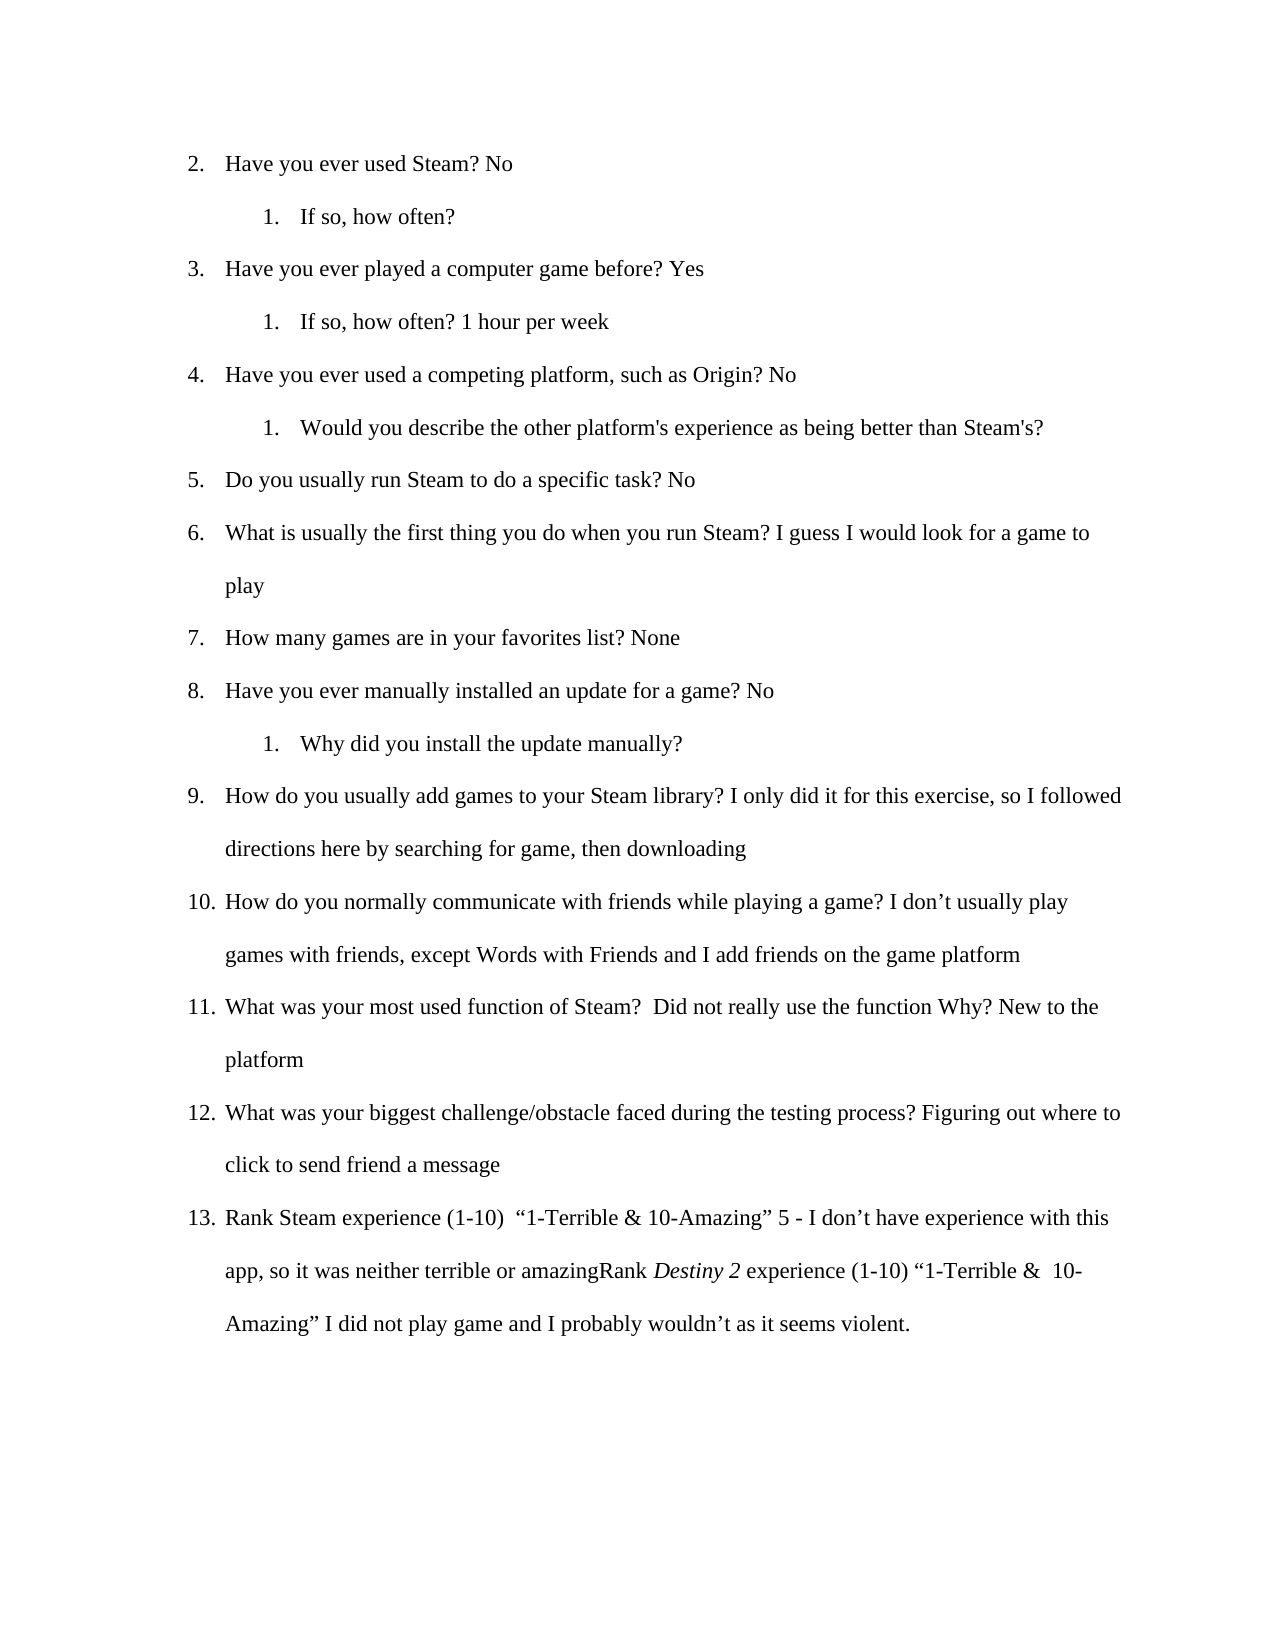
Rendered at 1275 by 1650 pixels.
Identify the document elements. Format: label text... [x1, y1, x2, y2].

list Have you ever used Steam? No [187, 150, 1125, 176]
list Would you describe the other platform's experience as being better than Steam's? [262, 413, 1125, 440]
list Why did you install the update manually? [262, 730, 1125, 756]
list Rank Steam experience (1-10) “1-Terrible & 10-Amazing” 5 - I don’t have experience with this app, so it was neither terrible or amazingRank Destiny 2 experience (1-10) “1-Terrible & 10-Amazing” I did not play game and I probably wouldn’t as it seems violent. [187, 1204, 1125, 1336]
list How do you usually add games to your Steam library? I only did it for this exercise, so I followed directions here by searching for game, then downloading [187, 782, 1125, 862]
list What is usually the first thing you do when you run Steam? I guess I would look for a game to play [187, 519, 1125, 598]
list Have you ever used a competing platform, such as Origin? No [187, 361, 1125, 387]
list If so, how often? [262, 203, 1125, 229]
list Have you ever played a computer game before? Yes [187, 255, 1125, 282]
list What was your biggest challenge/obstacle faced during the testing process? Figuring out where to click to send friend a message [187, 1099, 1125, 1178]
list Do you usually run Steam to do a specific task? No [187, 466, 1125, 493]
list Have you ever manually installed an update for a game? No [187, 677, 1125, 703]
list How do you normally communicate with friends while playing a game? I don’t usually play games with friends, except Words with Friends and I add friends on the game platform [187, 888, 1125, 967]
list What was your most used function of Steam? Did not really use the function Why? New to the platform [187, 993, 1125, 1072]
list How many games are in your favorites list? None [187, 624, 1125, 651]
list If so, how often? 1 hour per week [262, 308, 1125, 334]
